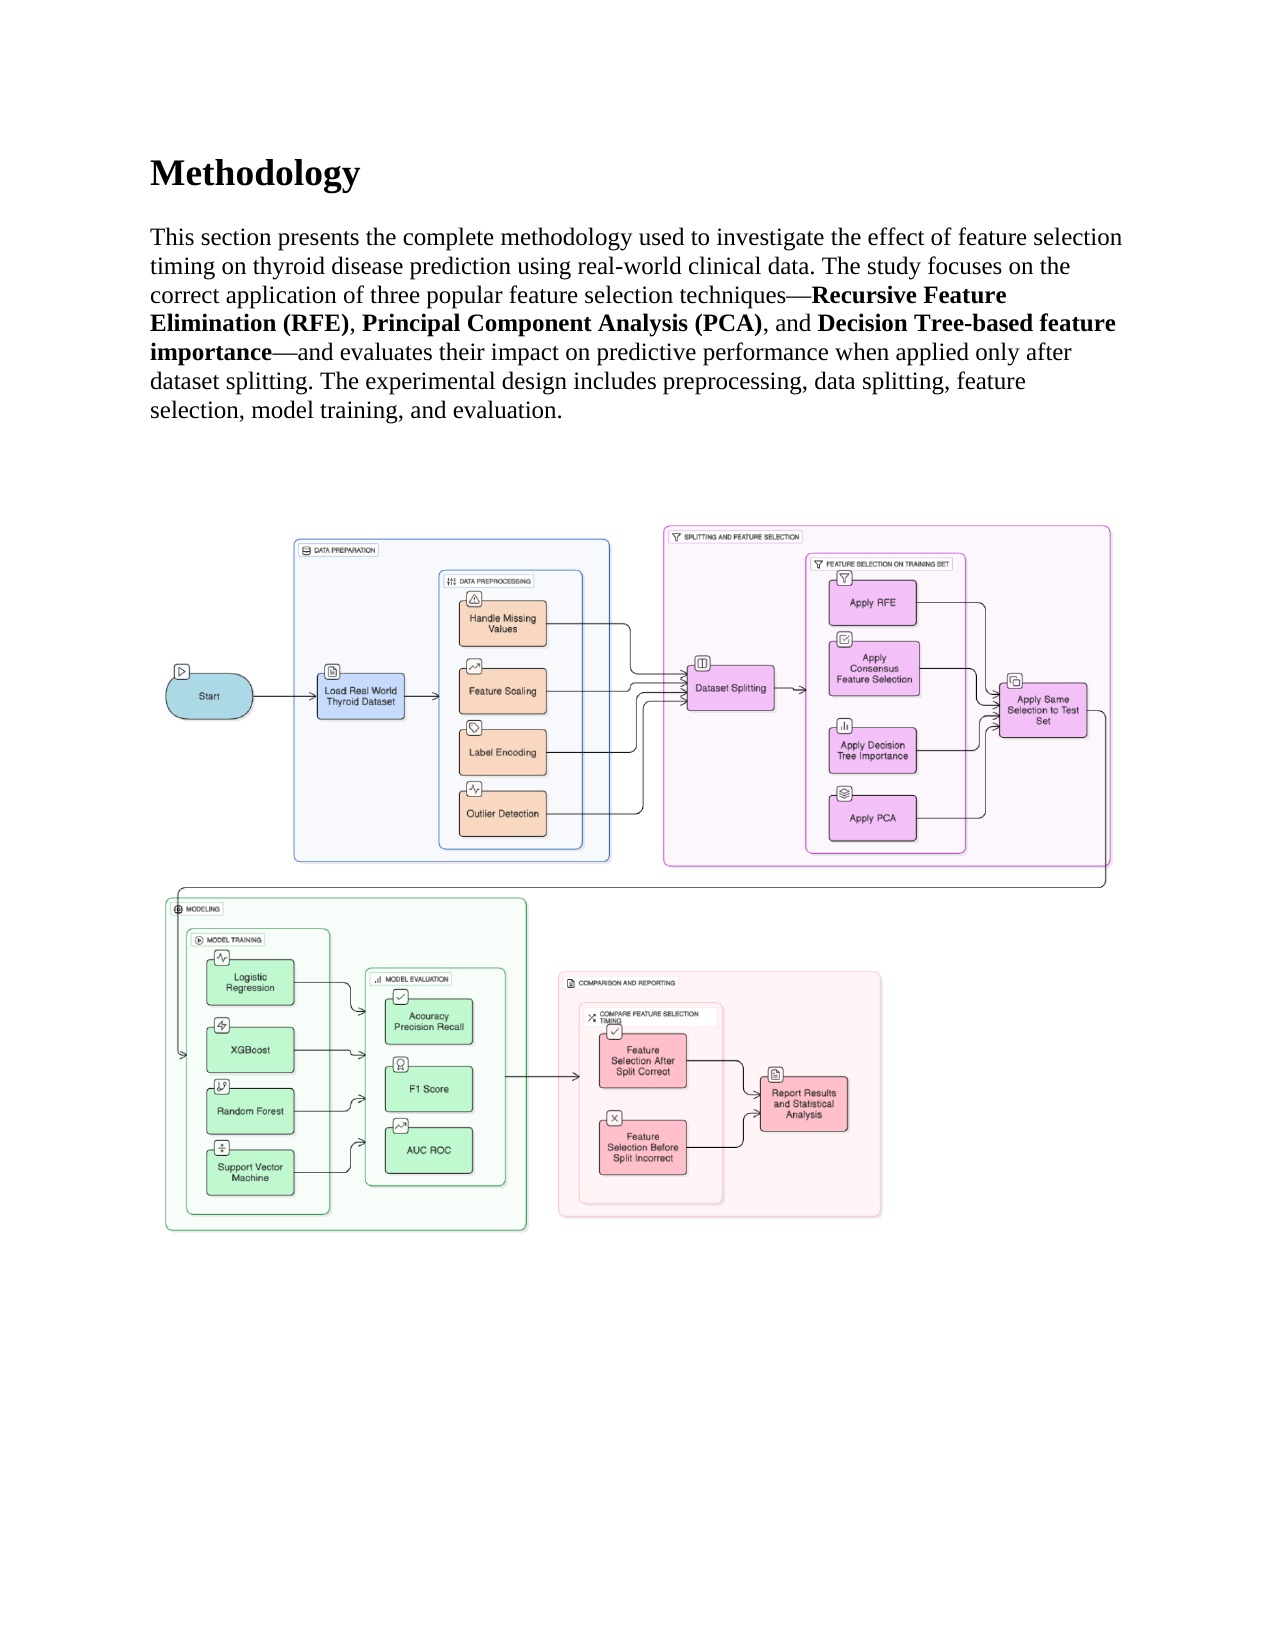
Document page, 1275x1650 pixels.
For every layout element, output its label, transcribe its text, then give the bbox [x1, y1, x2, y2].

text This section presents the complete methodology used to investigate the effect of feature selection timing on thyroid disease prediction using real-world clinical data. The study focuses on the correct application of three popular feature selection techniques—Recursive Feature Elimination (RFE), Principal Component Analysis (PCA), and Decision Tree-based feature importance—and evaluates their impact on predictive performance when applied only after dataset splitting. The experimental design includes preprocessing, data splitting, feature selection, model training, and evaluation. [150, 222, 1125, 423]
text Methodology [150, 150, 1125, 193]
picture [150, 510, 1125, 1248]
